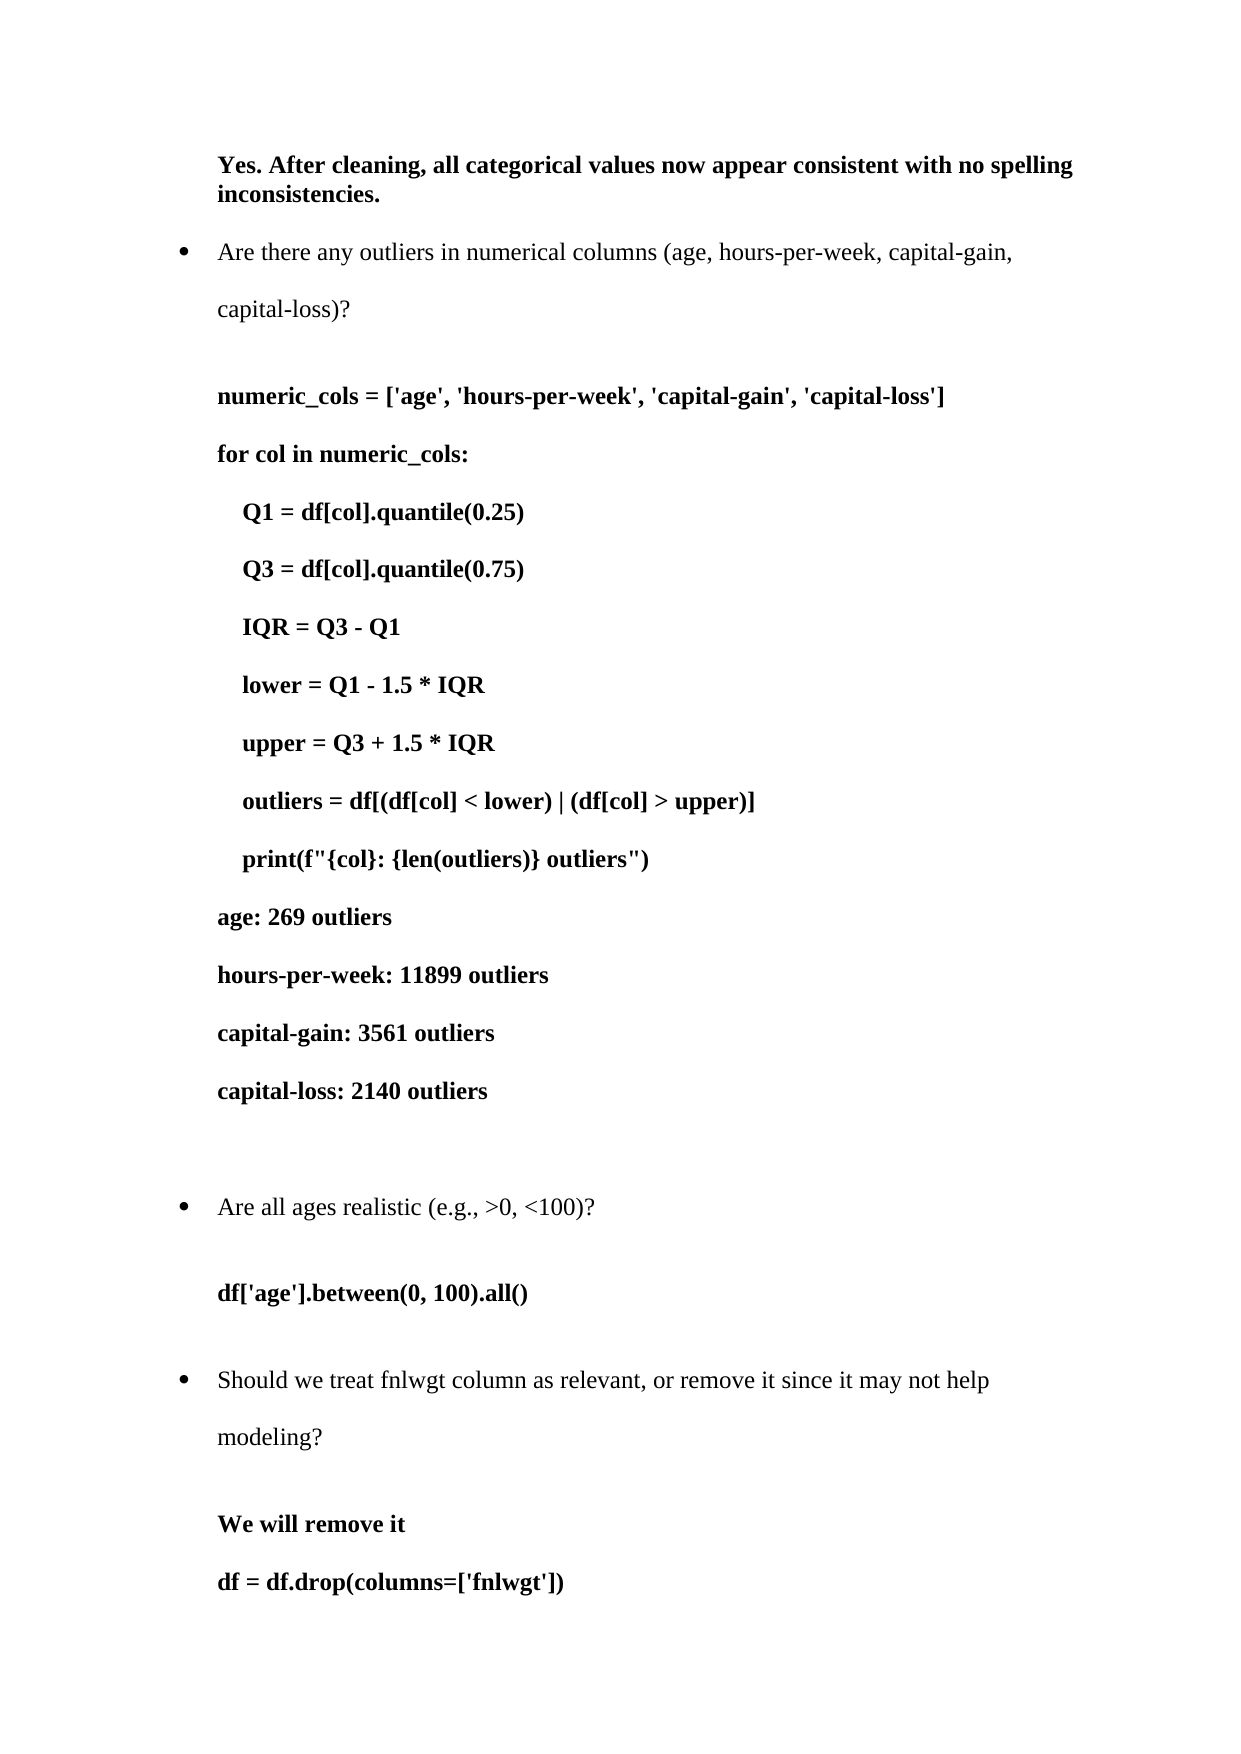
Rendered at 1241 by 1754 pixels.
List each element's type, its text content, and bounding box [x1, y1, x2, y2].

text print(f"{col}: {len(outliers)} outliers") [217, 844, 1090, 873]
text We will remove it df = df.drop(columns=['fnlwgt']) [217, 1509, 1090, 1595]
list Are all ages realistic (e.g., >0, <100)? [179, 1192, 1090, 1220]
list Should we treat fnlwgt column as relevant, or remove it since it may not help modeling? [179, 1365, 1090, 1451]
text capital-loss: 2140 outliers [217, 1076, 1090, 1104]
text lower = Q1 - 1.5 * IQR [217, 670, 1090, 699]
text IQR = Q3 - Q1 [217, 612, 1090, 641]
text numeric_cols = ['age', 'hours-per-week', 'capital-gain', 'capital-loss'] [217, 381, 1090, 409]
text hours-per-week: 11899 outliers [217, 960, 1090, 989]
text Q1 = df[col].quantile(0.25) [217, 497, 1090, 525]
text age: 269 outliers [217, 902, 1090, 931]
text Q3 = df[col].quantile(0.75) [217, 554, 1090, 583]
text outliers = df[(df[col] < lower) | (df[col] > upper)] [217, 786, 1090, 815]
list Are there any outliers in numerical columns (age, hours-per-week, capital-gain, capital-loss)? [179, 237, 1090, 323]
text Yes. After cleaning, all categorical values now appear consistent with no spelling inconsistencies. [217, 150, 1090, 207]
text for col in numeric_cols: [217, 439, 1090, 467]
text capital-gain: 3561 outliers [217, 1018, 1090, 1047]
text upper = Q3 + 1.5 * IQR [217, 728, 1090, 757]
text df['age'].between(0, 100).all() [217, 1278, 1090, 1307]
